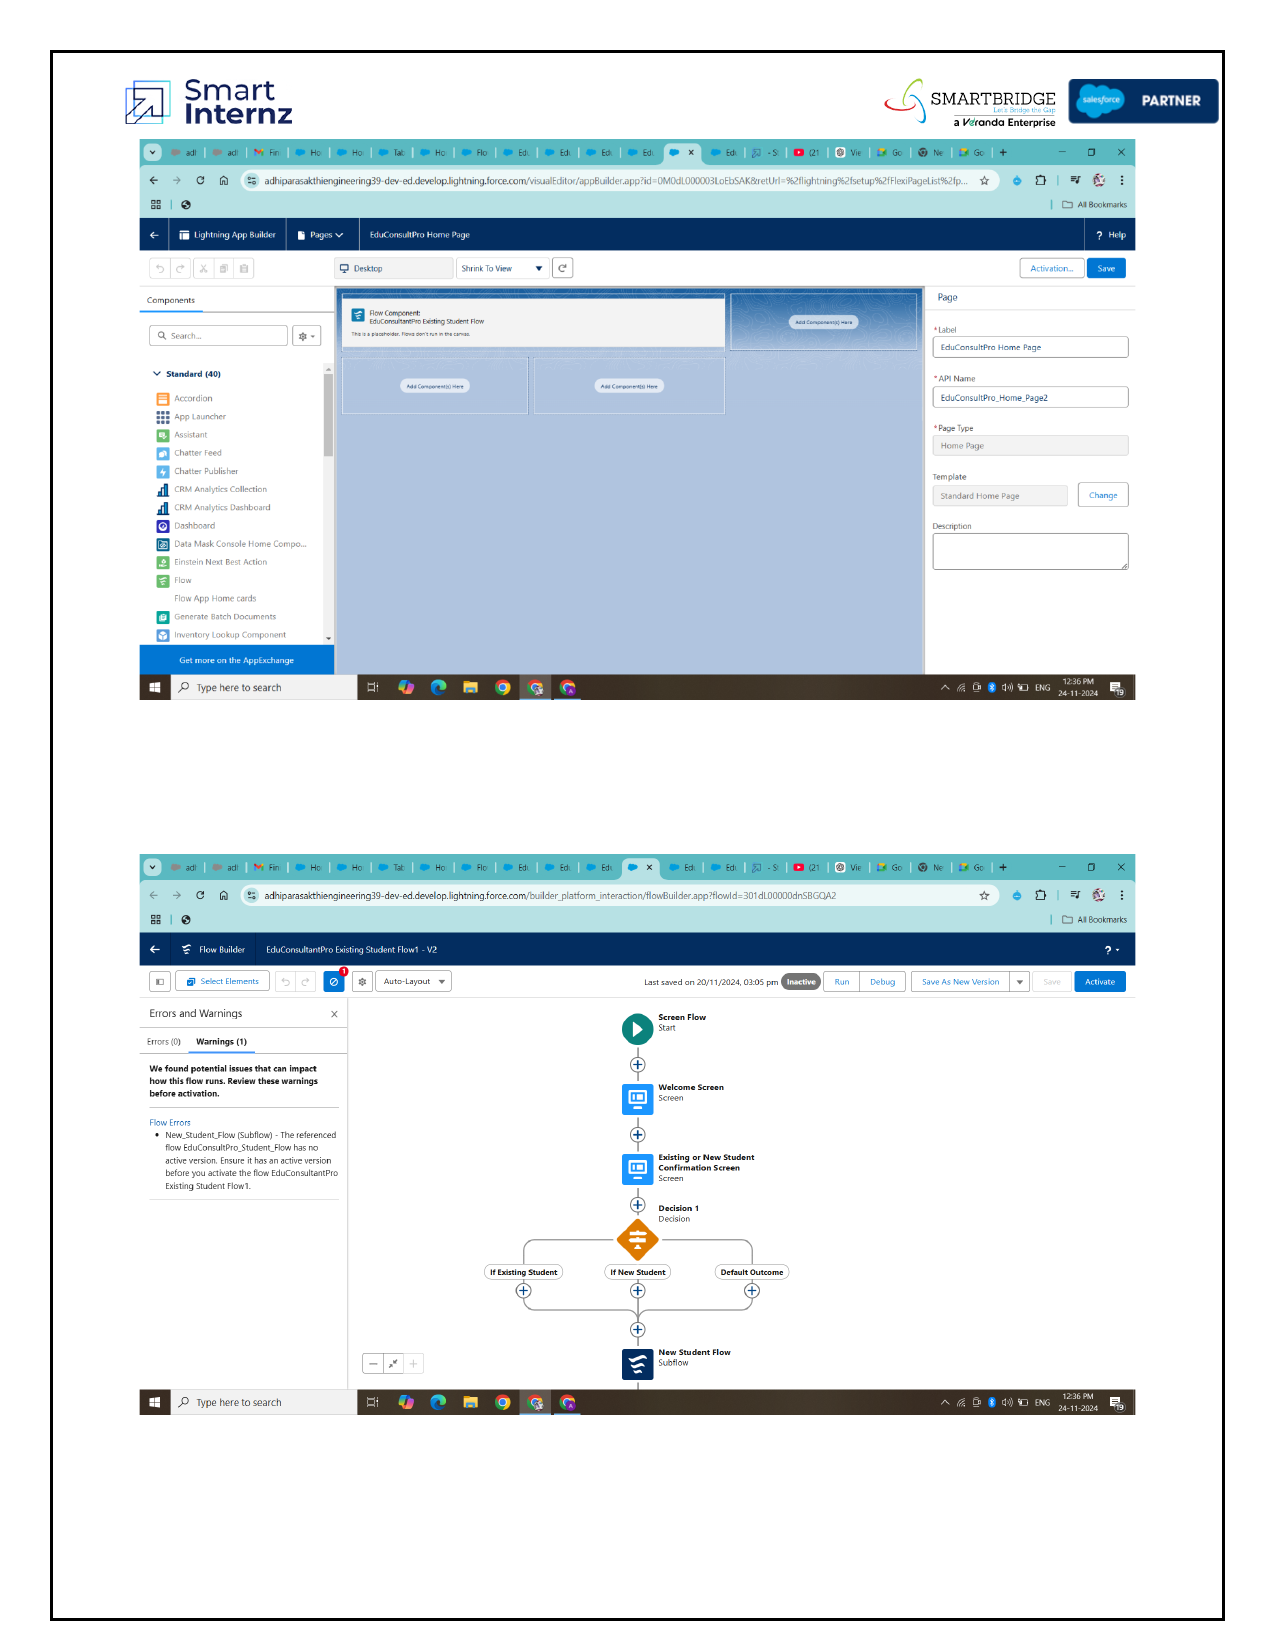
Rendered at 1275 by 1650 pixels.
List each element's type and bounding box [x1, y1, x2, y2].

picture [120, 79, 297, 124]
picture [875, 73, 1219, 132]
picture [139, 139, 1136, 700]
picture [139, 854, 1136, 1415]
